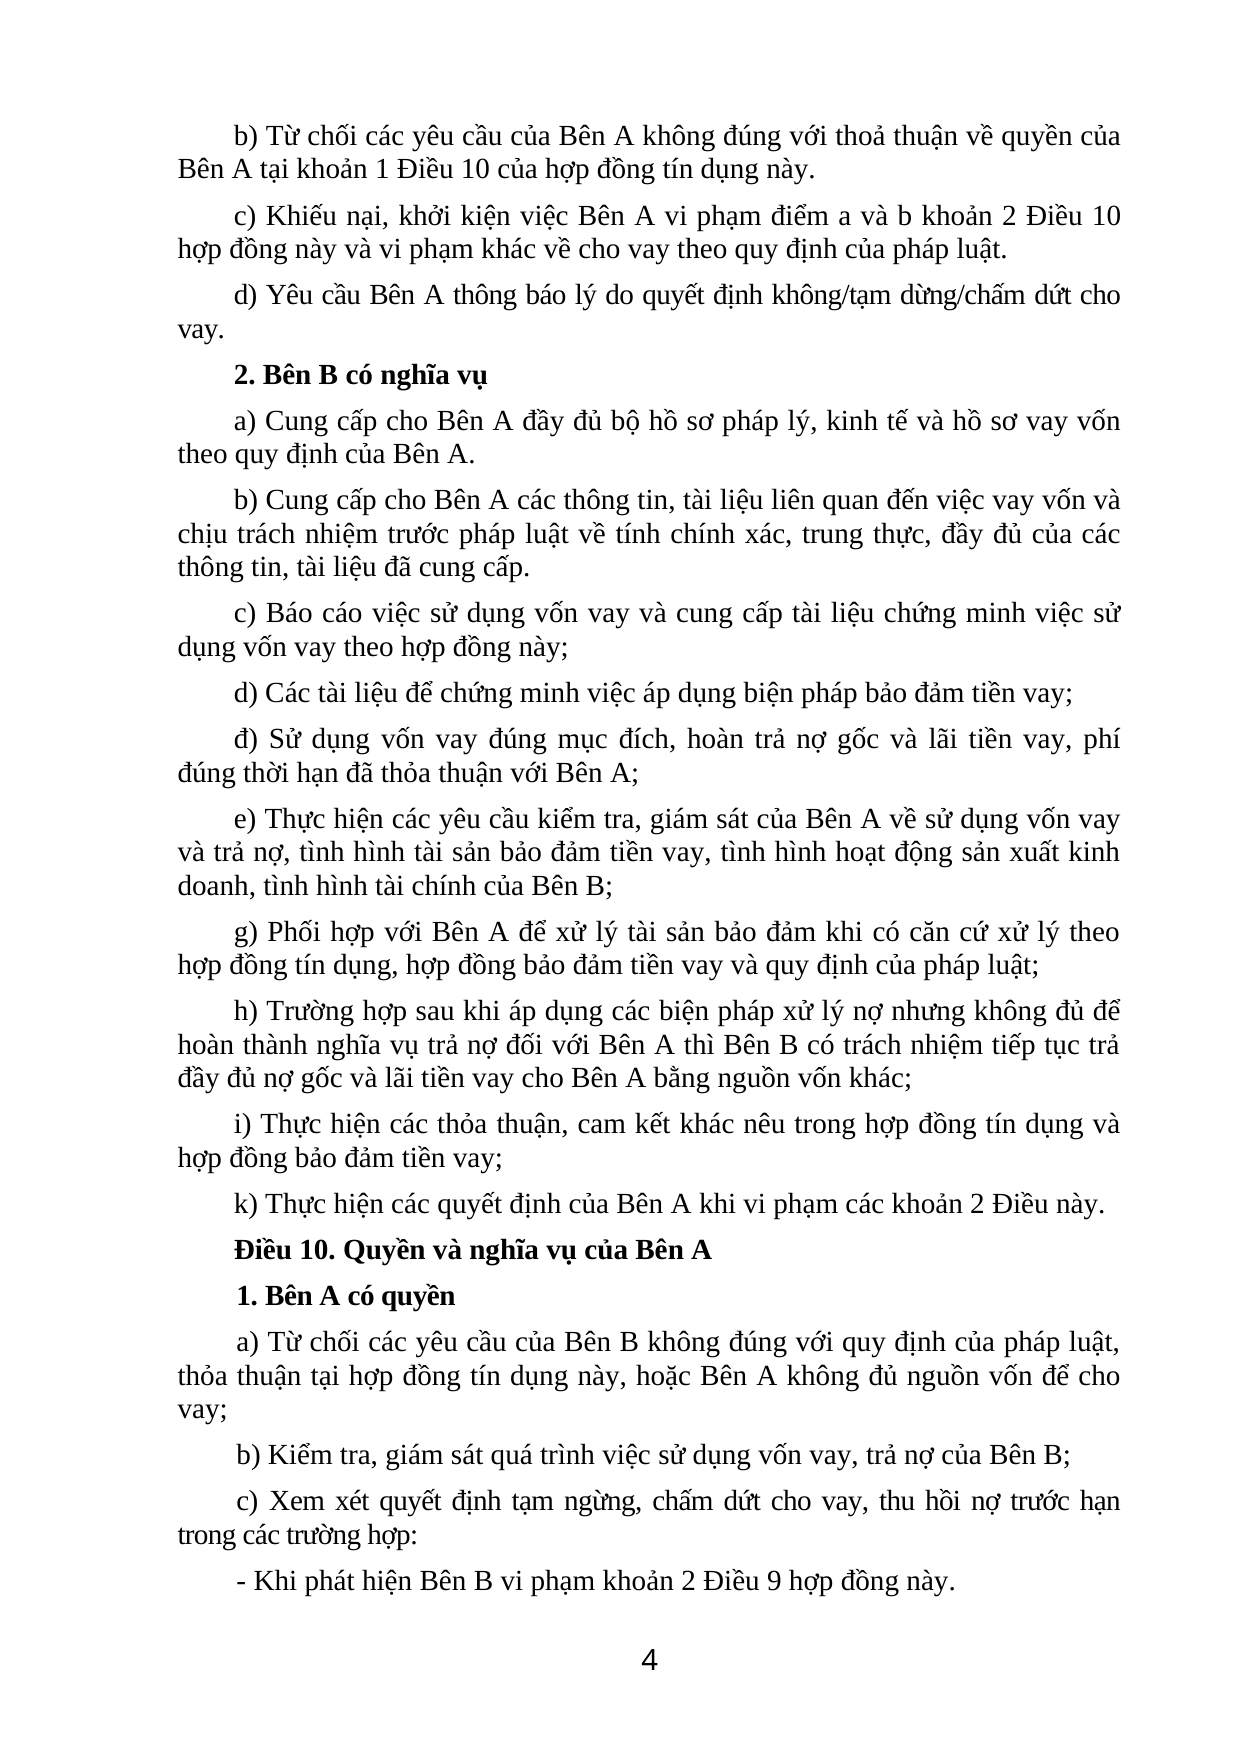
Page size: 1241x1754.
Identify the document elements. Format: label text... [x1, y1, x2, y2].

text h) Trường hợp sau khi áp dụng các biện pháp xử lý nợ nhưng không đủ để hoàn thành nghĩa vụ trả nợ đối với Bên A thì Bên B có trách nhiệm tiếp tục trả đầy đủ nợ gốc và lãi tiền vay cho Bên A bằng nguồn vốn khác; [177, 993, 1122, 1094]
text d) Yêu cầu Bên A thông báo lý do quyết định không/tạm dừng/chấm dứt cho vay. [177, 277, 1122, 344]
text g) Phối hợp với Bên A để xử lý tài sản bảo đảm khi có căn cứ xử lý theo hợp đồng tín dụng, hợp đồng bảo đảm tiền vay và quy định của pháp luật; [177, 914, 1122, 981]
text Điều 10. Quyền và nghĩa vụ của Bên A [177, 1232, 1122, 1266]
text i) Thực hiện các thỏa thuận, cam kết khác nêu trong hợp đồng tín dụng và hợp đồng bảo đảm tiền vay; [177, 1107, 1122, 1174]
text 2. Bên B có nghĩa vụ [177, 357, 1122, 390]
text b) Kiểm tra, giám sát quá trình việc sử dụng vốn vay, trả nợ của Bên B; [177, 1437, 1122, 1471]
text c) Báo cáo việc sử dụng vốn vay và cung cấp tài liệu chứng minh việc sử dụng vốn vay theo hợp đồng này; [177, 596, 1122, 663]
text d) Các tài liệu để chứng minh việc áp dụng biện pháp bảo đảm tiền vay; [177, 675, 1122, 709]
text a) Cung cấp cho Bên A đầy đủ bộ hồ sơ pháp lý, kinh tế và hồ sơ vay vốn theo quy định của Bên A. [177, 403, 1122, 470]
text 1. Bên A có quyền [177, 1278, 1122, 1312]
text đ) Sử dụng vốn vay đúng mục đích, hoàn trả nợ gốc và lãi tiền vay, phí đúng thời hạn đã thỏa thuận với Bên A; [177, 721, 1122, 788]
text k) Thực hiện các quyết định của Bên A khi vi phạm các khoản 2 Điều này. [177, 1186, 1122, 1220]
text b) Cung cấp cho Bên A các thông tin, tài liệu liên quan đến việc vay vốn và chịu trách nhiệm trước pháp luật về tính chính xác, trung thực, đầy đủ của các thông tin, tài liệu đã cung cấp. [177, 482, 1122, 583]
text a) Từ chối các yêu cầu của Bên B không đúng với quy định của pháp luật, thỏa thuận tại hợp đồng tín dụng này, hoặc Bên A không đủ nguồn vốn để cho vay; [177, 1324, 1122, 1425]
text - Khi phát hiện Bên B vi phạm khoản 2 Điều 9 hợp đồng này. [177, 1563, 1122, 1597]
text e) Thực hiện các yêu cầu kiểm tra, giám sát của Bên A về sử dụng vốn vay và trả nợ, tình hình tài sản bảo đảm tiền vay, tình hình hoạt động sản xuất kinh doanh, tình hình tài chính của Bên B; [177, 801, 1122, 901]
text c) Khiếu nại, khởi kiện việc Bên A vi phạm điểm a và b khoản 2 Điều 10 hợp đồng này và vi phạm khác về cho vay theo quy định của pháp luật. [177, 198, 1122, 265]
text c) Xem xét quyết định tạm ngừng, chấm dứt cho vay, thu hồi nợ trước hạn trong các trường hợp: [177, 1483, 1122, 1551]
text b) Từ chối các yêu cầu của Bên A không đúng với thoả thuận về quyền của Bên A tại khoản 1 Điều 10 của hợp đồng tín dụng này. [177, 118, 1122, 185]
